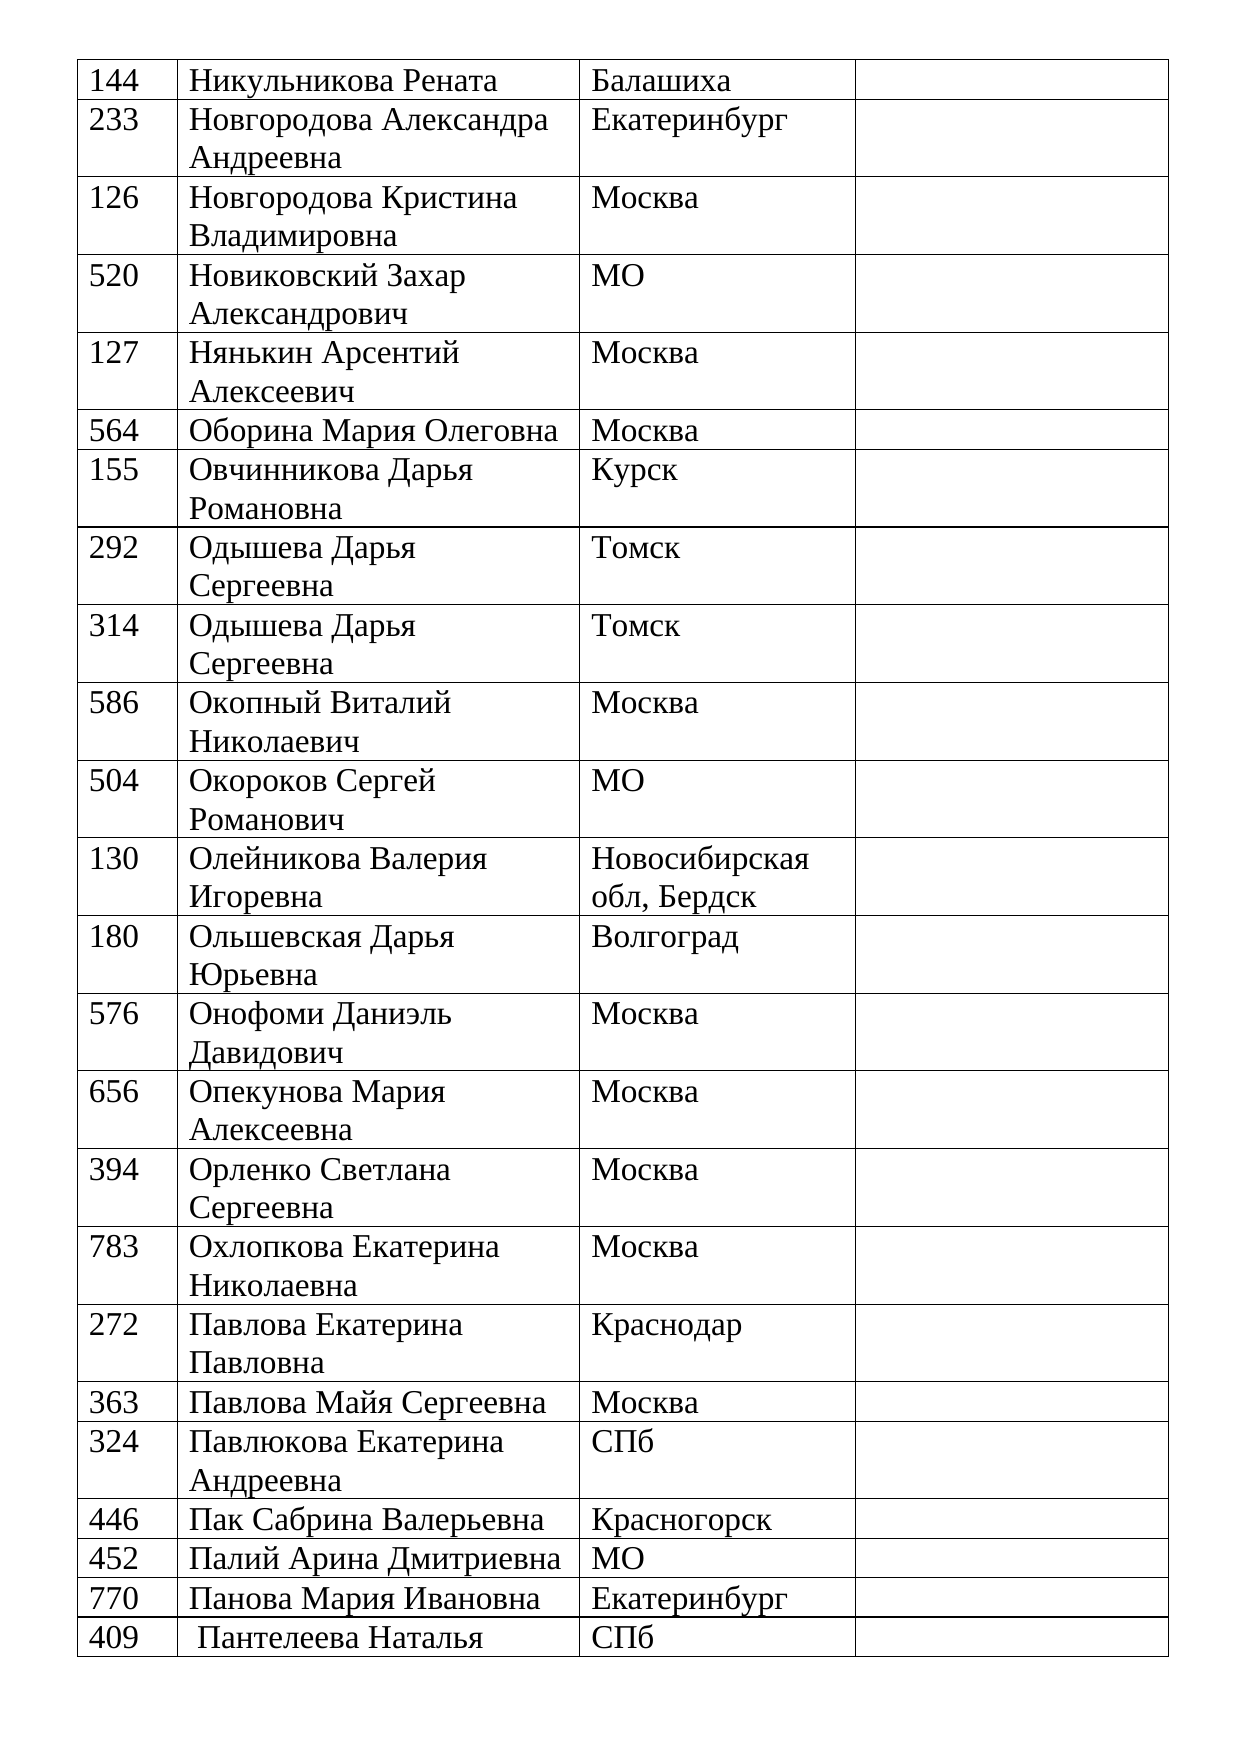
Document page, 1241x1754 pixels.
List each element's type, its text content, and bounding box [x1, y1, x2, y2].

table_cell Опекунова Мария Алексеевна [178, 1071, 579, 1148]
table_cell Москва [580, 333, 855, 409]
table_cell Оборина Мария Олеговна [178, 410, 579, 449]
table_cell Краснодар [580, 1305, 855, 1381]
table_cell [856, 1071, 1168, 1148]
table_cell Никульникова Рената [178, 60, 579, 98]
table_cell 504 [78, 761, 177, 837]
table_cell Охлопкова Екатерина Николаевна [178, 1227, 579, 1303]
table_cell Онофоми Даниэль Давидович [178, 994, 579, 1070]
table_cell 446 [78, 1499, 177, 1538]
table_cell Нянькин Арсентий Алексеевич [178, 333, 579, 409]
table_cell Павлова Майя Сергеевна [178, 1382, 579, 1421]
table_cell 144 [78, 60, 177, 98]
table_cell Пак Сабрина Валерьевна [178, 1499, 579, 1538]
table_cell Одышева Дарья Сергеевна [178, 528, 579, 604]
table_cell 520 [78, 255, 177, 332]
table_cell Екатеринбург [580, 100, 855, 176]
table_cell Окороков Сергей Романович [178, 761, 579, 837]
table_cell [856, 1382, 1168, 1421]
table_cell 564 [78, 410, 177, 449]
table_cell Москва [580, 410, 855, 449]
table_cell 126 [78, 177, 177, 254]
table_cell Новгородова Кристина Владимировна [178, 177, 579, 254]
table_cell [856, 1149, 1168, 1226]
table_cell [856, 410, 1168, 449]
table_cell 783 [78, 1227, 177, 1303]
table_cell Палий Арина Дмитриевна [178, 1539, 579, 1577]
table_cell [856, 683, 1168, 759]
table_cell 314 [78, 605, 177, 682]
table_cell МО [580, 1539, 855, 1577]
table_cell 272 [78, 1305, 177, 1381]
table_cell Москва [580, 1149, 855, 1226]
table_cell Новгородова Александра Андреевна [178, 100, 579, 176]
table_cell [856, 1227, 1168, 1303]
table_cell [856, 177, 1168, 254]
table_cell МО [580, 761, 855, 837]
table_cell 155 [78, 450, 177, 526]
table_cell Панова Мария Ивановна [178, 1578, 579, 1616]
table_cell 394 [78, 1149, 177, 1226]
table_cell [856, 1539, 1168, 1577]
table_cell Овчинникова Дарья Романовна [178, 450, 579, 526]
table_cell [856, 100, 1168, 176]
table_cell СПб [580, 1618, 855, 1656]
table_cell Новиковский Захар Александрович [178, 255, 579, 332]
table_cell Москва [580, 1227, 855, 1303]
table_cell Павлюкова Екатерина Андреевна [178, 1422, 579, 1498]
table_cell 130 [78, 838, 177, 915]
table_cell Москва [580, 1382, 855, 1421]
table_cell 324 [78, 1422, 177, 1498]
table_cell 576 [78, 994, 177, 1070]
table_cell Москва [580, 177, 855, 254]
table_cell Красногорск [580, 1499, 855, 1538]
table_cell [856, 1305, 1168, 1381]
table_cell Курск [580, 450, 855, 526]
table_cell Волгоград [580, 916, 855, 993]
table_cell Павлова Екатерина Павловна [178, 1305, 579, 1381]
table_cell [856, 761, 1168, 837]
table_cell [856, 450, 1168, 526]
table_cell 233 [78, 100, 177, 176]
table_cell Ольшевская Дарья Юрьевна [178, 916, 579, 993]
table_cell Одышева Дарья Сергеевна [178, 605, 579, 682]
table_cell [856, 333, 1168, 409]
table_cell [856, 60, 1168, 98]
table_cell [856, 528, 1168, 604]
table_cell [856, 994, 1168, 1070]
table_cell Москва [580, 994, 855, 1070]
table_cell Томск [580, 605, 855, 682]
table_cell Олейникова Валерия Игоревна [178, 838, 579, 915]
table_cell Томск [580, 528, 855, 604]
table_cell [856, 1578, 1168, 1616]
table_cell СПб [580, 1422, 855, 1498]
table_cell Балашиха [580, 60, 855, 98]
table_cell 656 [78, 1071, 177, 1148]
table_cell Окопный Виталий Николаевич [178, 683, 579, 759]
table_cell [856, 838, 1168, 915]
table_cell [856, 1499, 1168, 1538]
table_cell [856, 605, 1168, 682]
table_cell Новосибирская обл, Бердск [580, 838, 855, 915]
table_cell [856, 255, 1168, 332]
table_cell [178, 1618, 579, 1656]
table_cell 586 [78, 683, 177, 759]
table_cell Москва [580, 1071, 855, 1148]
table_cell 127 [78, 333, 177, 409]
table_cell [856, 916, 1168, 993]
table_cell 180 [78, 916, 177, 993]
table_cell 452 [78, 1539, 177, 1577]
table_cell 363 [78, 1382, 177, 1421]
table_cell 770 [78, 1578, 177, 1616]
table_cell 409 [78, 1618, 177, 1656]
table_cell Орленко Светлана Сергеевна [178, 1149, 579, 1226]
table_cell Екатеринбург [580, 1578, 855, 1616]
table_cell Москва [580, 683, 855, 759]
table_cell МО [580, 255, 855, 332]
table_cell 292 [78, 528, 177, 604]
table_cell [856, 1422, 1168, 1498]
table_cell [856, 1618, 1168, 1656]
